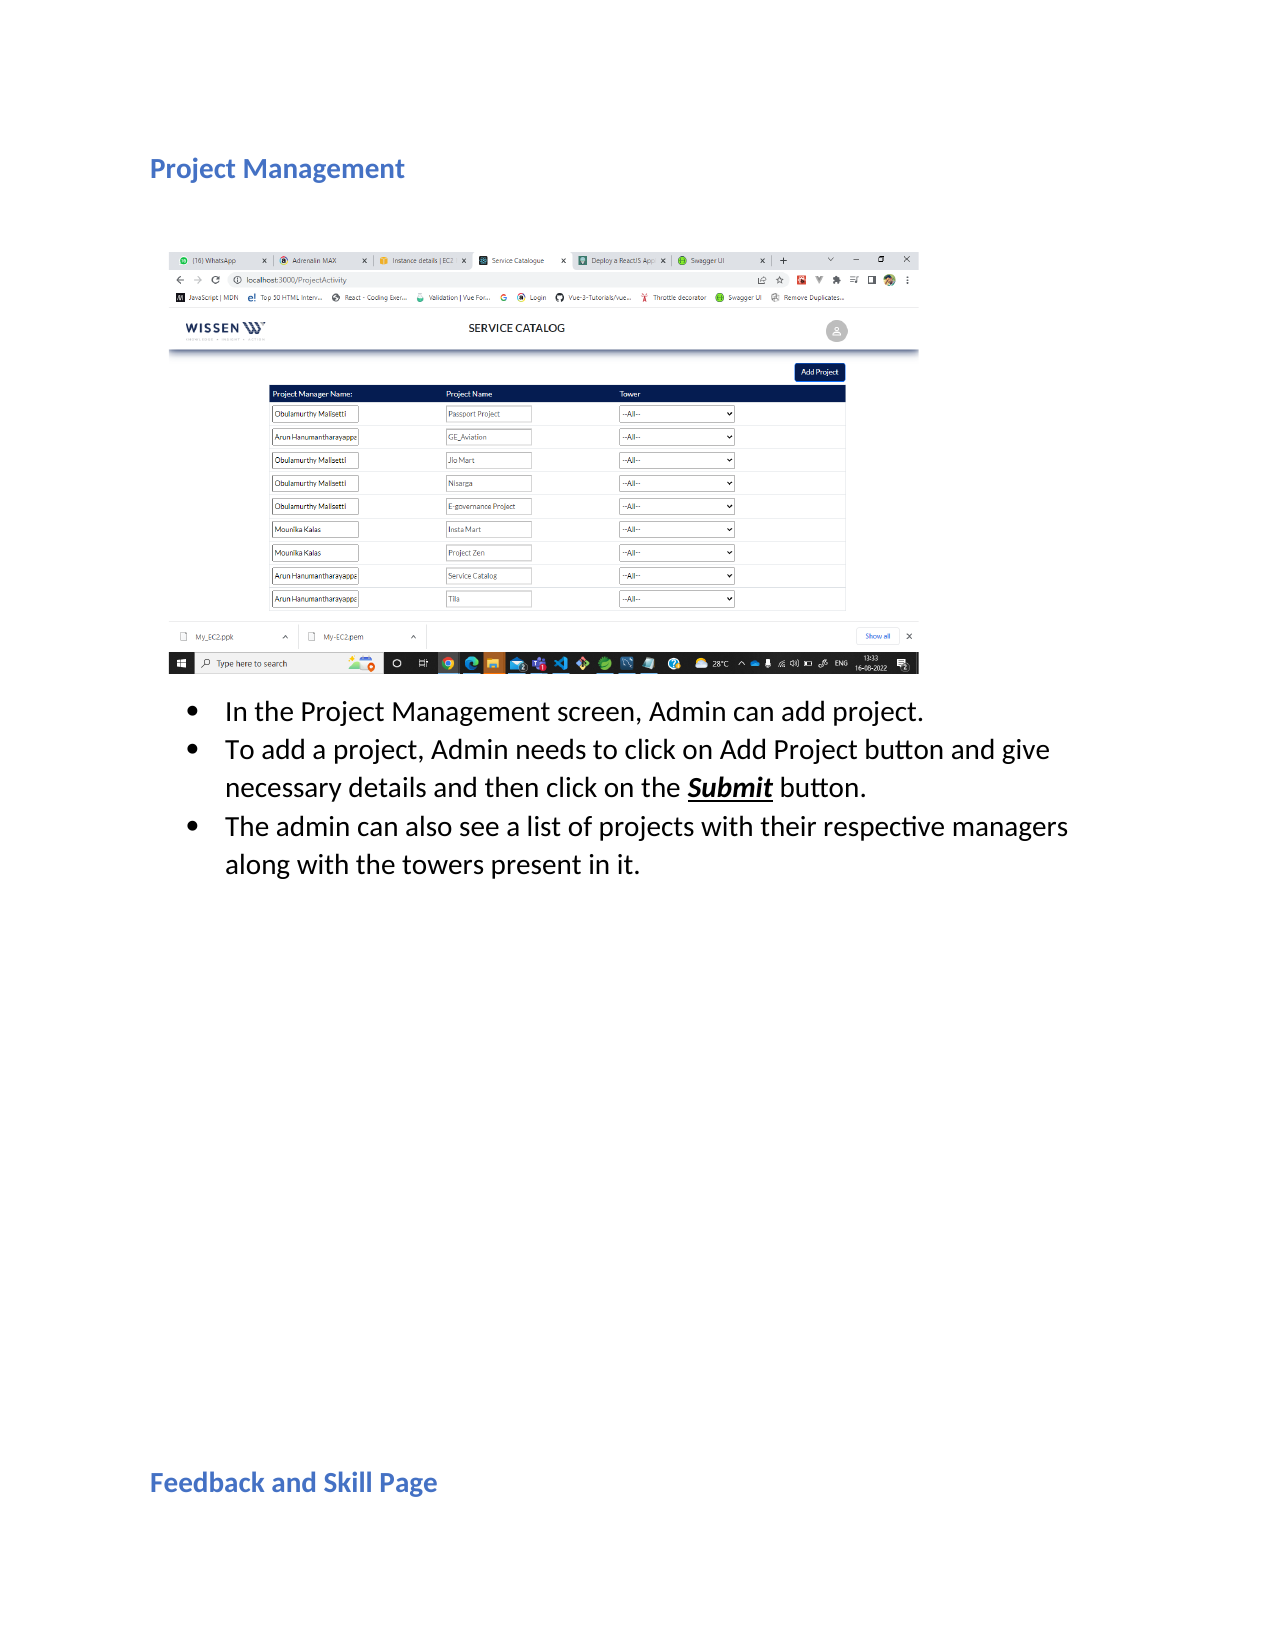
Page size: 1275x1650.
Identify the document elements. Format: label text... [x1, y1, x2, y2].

list The admin can also see a list of projects with their respective managers along with the towers present in it. [187, 808, 1125, 882]
list In the Project Management screen, Admin can add project. [187, 693, 1125, 728]
list To add a project, Admin needs to click on Add Project button and give necessary details and then click on the Submit button. [187, 731, 1125, 805]
text Project Management [150, 150, 1125, 186]
text Feedback and Skill Page [150, 1464, 1125, 1500]
